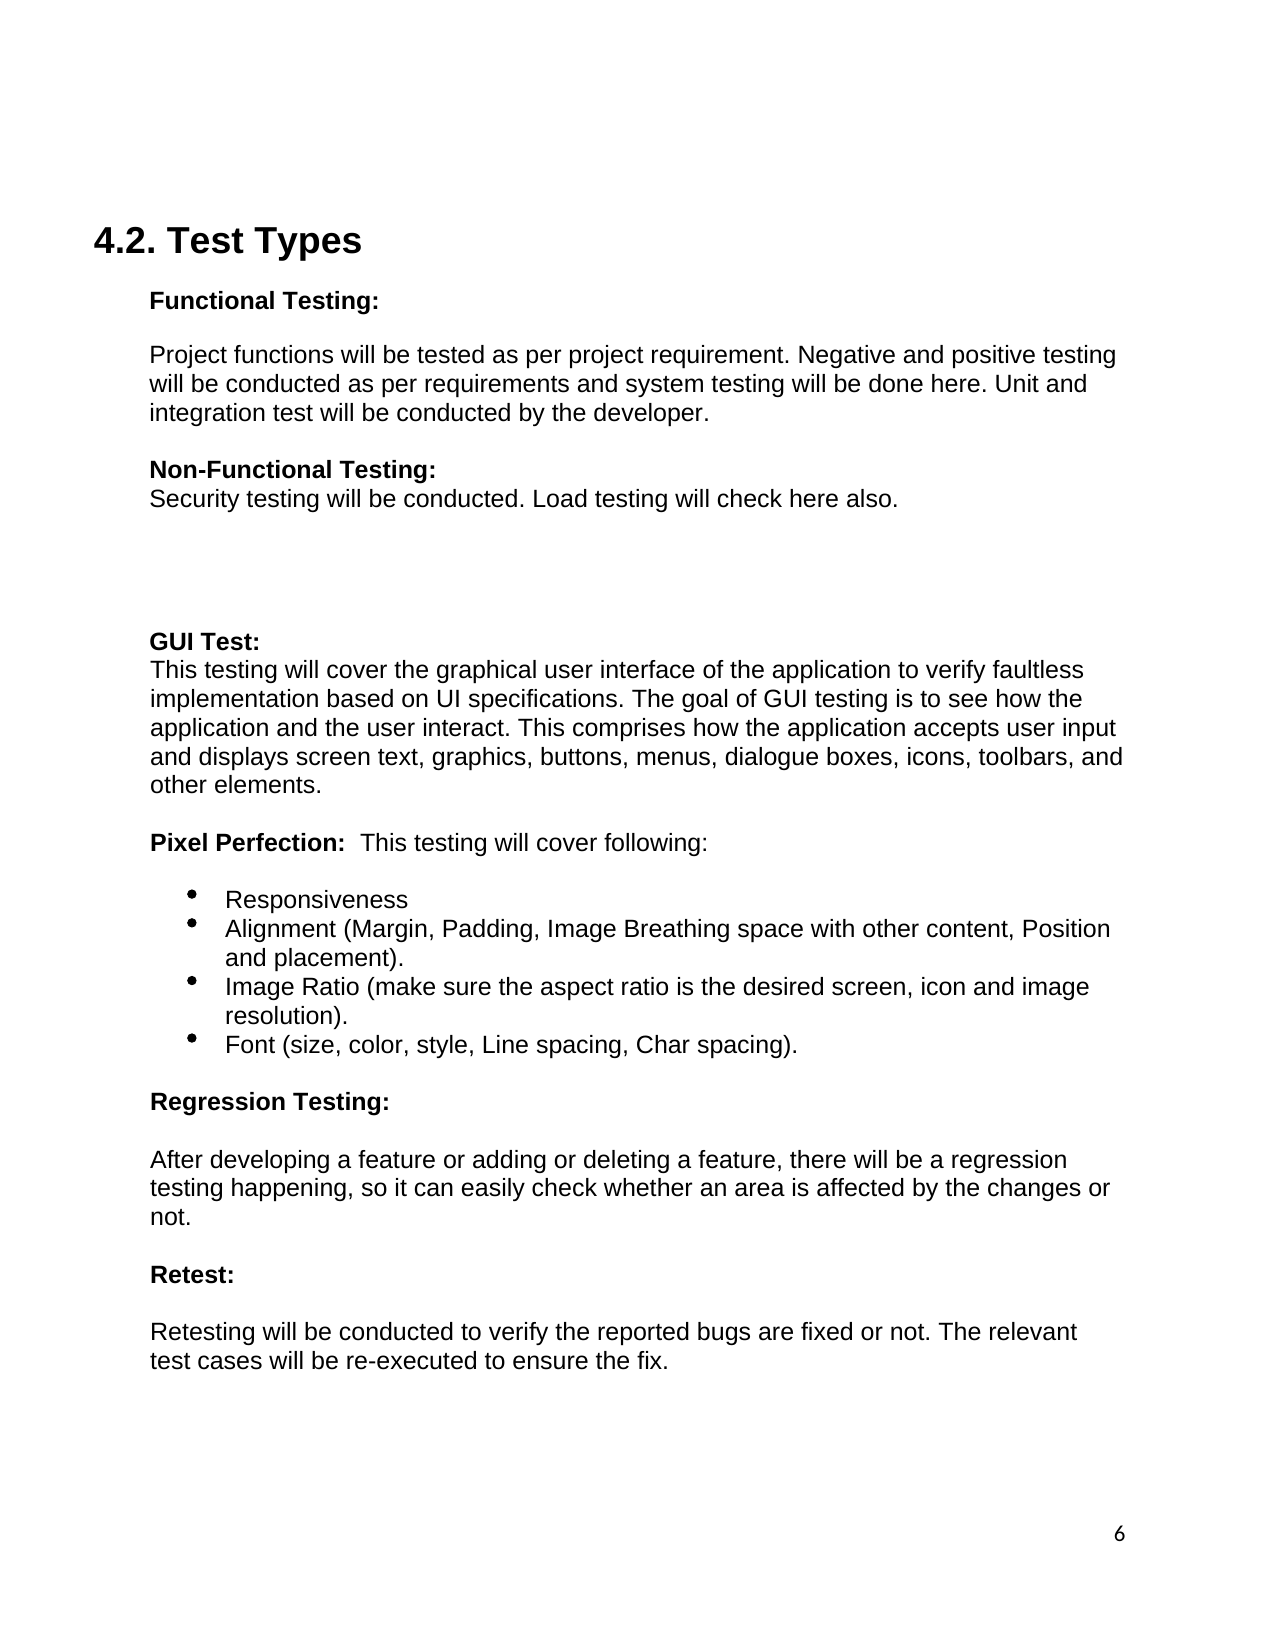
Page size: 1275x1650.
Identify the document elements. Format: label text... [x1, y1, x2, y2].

text integration test will be conducted by the developer. [94, 397, 1125, 426]
list Alignment (Margin, Padding, Image Breathing space with other content, Position and placement). [187, 914, 1125, 972]
text Regression Testing: [150, 1087, 1125, 1116]
text Project functions will be tested as per project requirement. Negative and positive testing [94, 340, 1125, 369]
text Retest: [112, 1260, 1125, 1288]
text Security testing will be conducted. Load testing will check here also. [94, 484, 1125, 512]
list Responsiveness [187, 886, 1125, 914]
list Font (size, color, style, Line spacing, Char spacing). [187, 1029, 1125, 1058]
text will be conducted as per requirements and system testing will be done here. Unit and [94, 369, 1125, 397]
list Image Ratio (make sure the aspect ratio is the desired screen, icon and image resolution). [187, 972, 1125, 1029]
text Retesting will be conducted to verify the reported bugs are fixed or not. The relevant test cases will be re-executed to ensure the fix. [150, 1317, 1125, 1375]
text 4.2. Test Types [94, 218, 1125, 261]
text Non-Functional Testing: [94, 455, 1125, 484]
text Pixel Perfection: This testing will cover following: [150, 828, 1125, 857]
text GUI Test: [94, 627, 1125, 656]
text After developing a feature or adding or deleting a feature, there will be a regression testing happening, so it can easily check whether an area is affected by the changes or not. [150, 1145, 1125, 1231]
text This testing will cover the graphical user interface of the application to verify faultless implementation based on UI specifications. The goal of GUI testing is to see how the application and the user interact. This comprises how the application accepts user input and displays screen text, graphics, buttons, menus, dialogue boxes, icons, toolbars, and other elements. [150, 656, 1125, 799]
text Functional Testing: [94, 286, 1125, 315]
